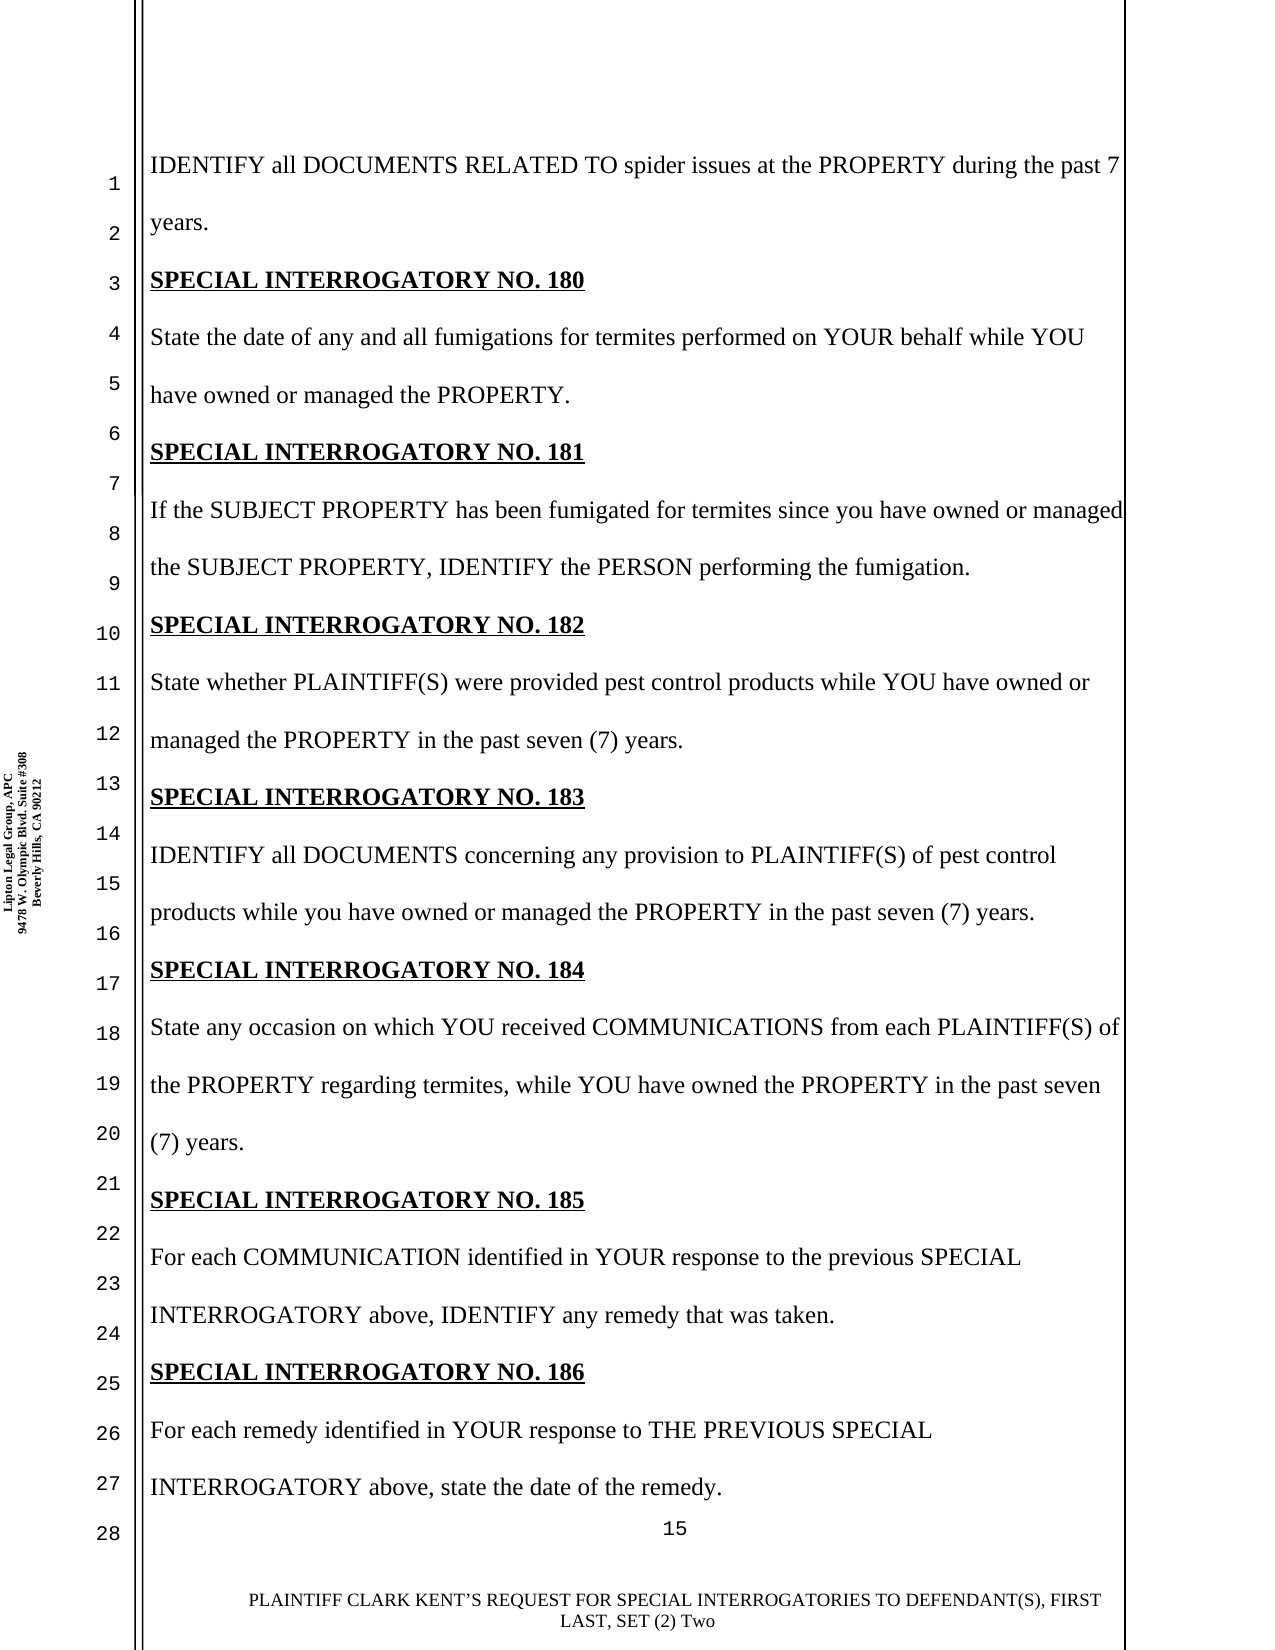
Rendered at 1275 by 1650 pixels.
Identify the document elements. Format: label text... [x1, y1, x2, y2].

text SPECIAL INTERROGATORY NO. 185 [150, 1185, 1125, 1214]
text IDENTIFY all DOCUMENTS concerning any provision to PLAINTIFF(S) of pest control products while you have owned or managed the PROPERTY in the past seven (7) years. [150, 840, 1125, 926]
text IDENTIFY all DOCUMENTS RELATED TO spider issues at the PROPERTY during the past 7 years. [150, 150, 1125, 236]
text If the SUBJECT PROPERTY has been fumigated for termites since you have owned or managed the SUBJECT PROPERTY, IDENTIFY the PERSON performing the fumigation. [150, 495, 1125, 581]
text SPECIAL INTERROGATORY NO. 182 [150, 610, 1125, 639]
text SPECIAL INTERROGATORY NO. 186 [150, 1357, 1125, 1386]
text State the date of any and all fumigations for termites performed on YOUR behalf while YOU have owned or managed the PROPERTY. [150, 322, 1125, 409]
text SPECIAL INTERROGATORY NO. 184 [150, 955, 1125, 984]
text SPECIAL INTERROGATORY NO. 180 [150, 265, 1125, 294]
text For each COMMUNICATION identified in YOUR response to the previous SPECIAL INTERROGATORY above, IDENTIFY any remedy that was taken. [150, 1242, 1125, 1329]
text State any occasion on which YOU received COMMUNICATIONS from each PLAINTIFF(S) of the PROPERTY regarding termites, while YOU have owned the PROPERTY in the past seven (7) years. [150, 1012, 1125, 1156]
text For each remedy identified in YOUR response to THE PREVIOUS SPECIAL INTERROGATORY above, state the date of the remedy. [150, 1415, 1125, 1501]
text SPECIAL INTERROGATORY NO. 181 [150, 437, 1125, 466]
text SPECIAL INTERROGATORY NO. 183 [150, 782, 1125, 811]
text State whether PLAINTIFF(S) were provided pest control products while YOU have owned or managed the PROPERTY in the past seven (7) years. [150, 667, 1125, 754]
